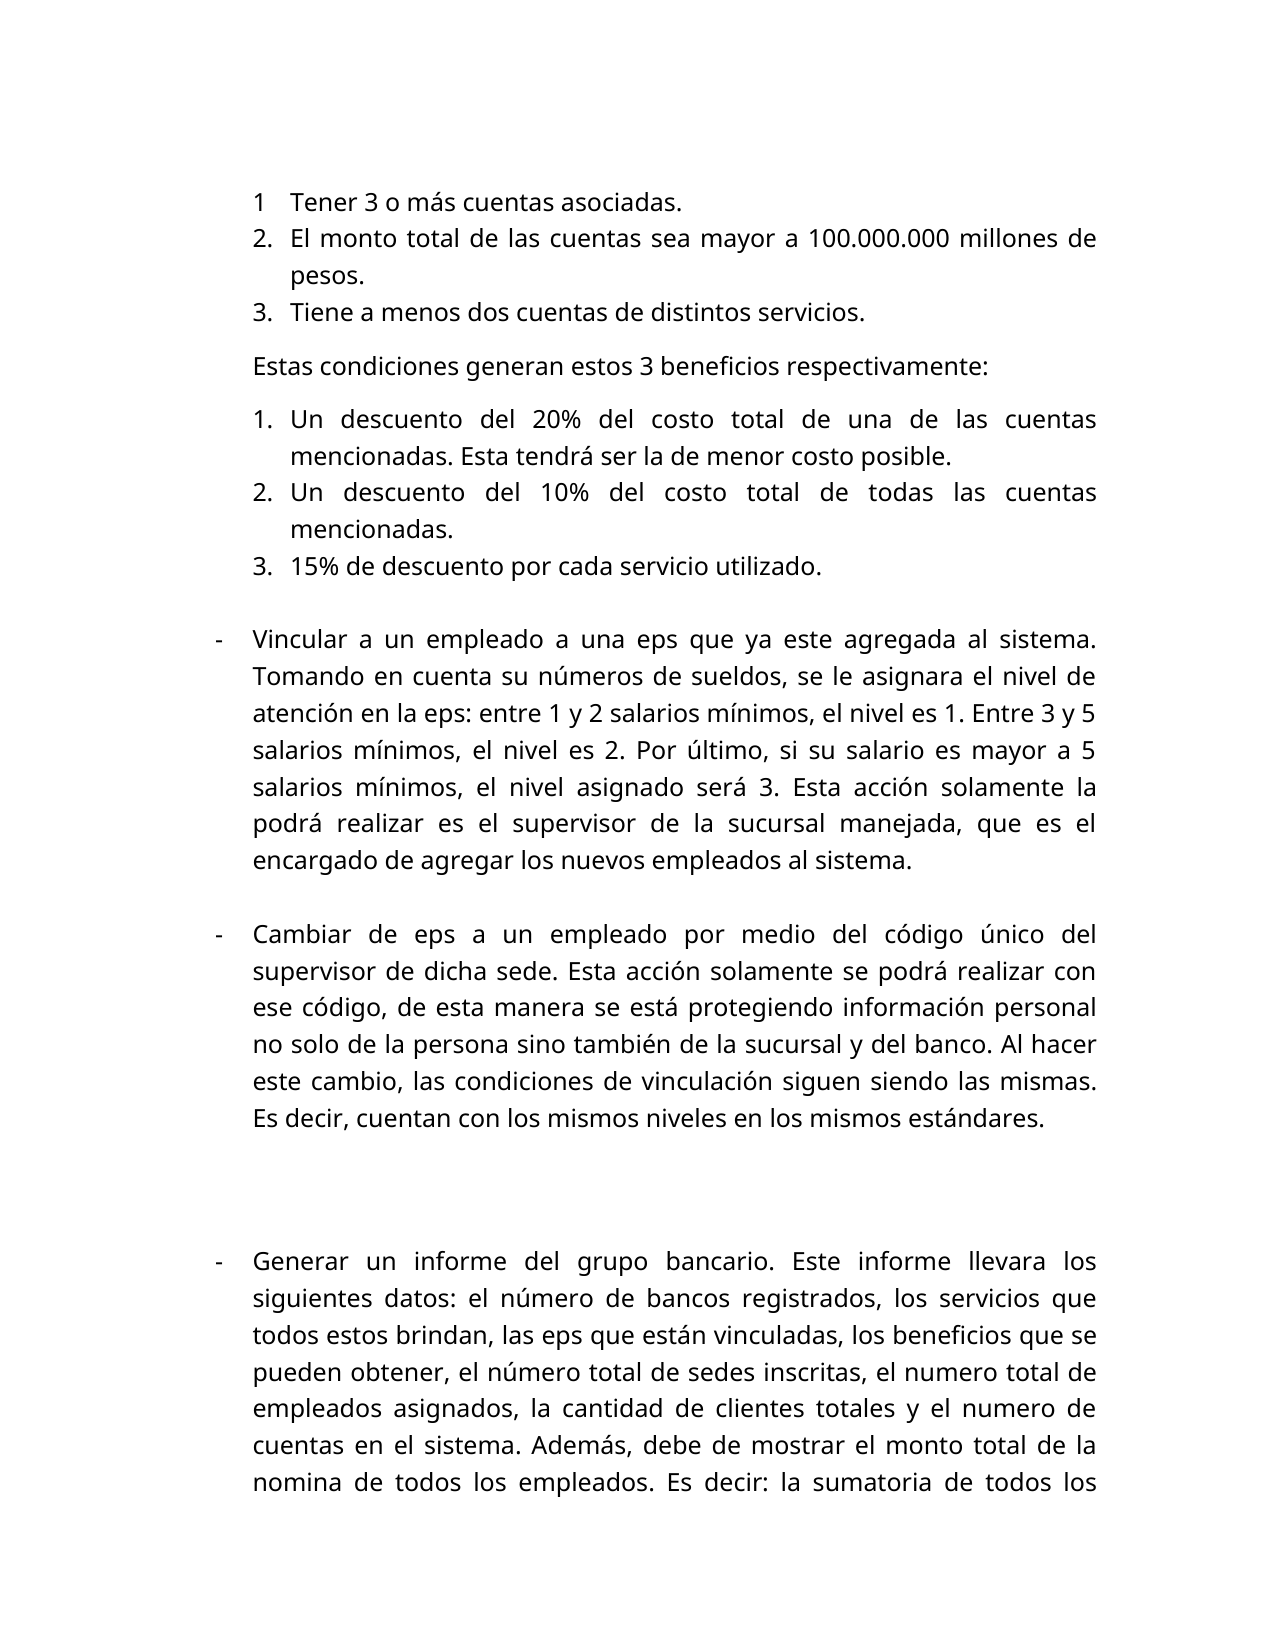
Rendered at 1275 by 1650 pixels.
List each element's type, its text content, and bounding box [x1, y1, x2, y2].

list Cambiar de eps a un empleado por medio del código único del supervisor de dicha sede. Esta acción solamente se podrá realizar con ese código, de esta manera se está protegiendo información personal no solo de la persona sino también de la sucursal y del banco. Al hacer este cambio, las condiciones de vinculación siguen siendo las mismas. Es decir, cuentan con los mismos niveles en los mismos estándares. [215, 916, 1098, 1134]
list Tiene a menos dos cuentas de distintos servicios. [252, 295, 1098, 329]
list Un descuento del 10% del costo total de todas las cuentas mencionadas. [252, 475, 1098, 546]
list Tener 3 o más cuentas asociadas. [252, 184, 1098, 218]
text Estas condiciones generan estos 3 beneficios respectivamente: [252, 348, 1098, 382]
list Un descuento del 20% del costo total de una de las cuentas mencionadas. Esta tendrá ser la de menor costo posible. [252, 402, 1098, 472]
list 15% de descuento por cada servicio utilizado. [252, 549, 1098, 583]
list El monto total de las cuentas sea mayor a 100.000.000 millones de pesos. [252, 221, 1098, 292]
list Vincular a un empleado a una eps que ya este agregada al sistema. Tomando en cuenta su números de sueldos, se le asignara el nivel de atención en la eps: entre 1 y 2 salarios mínimos, el nivel es 1. Entre 3 y 5 salarios mínimos, el nivel es 2. Por último, si su salario es mayor a 5 salarios mínimos, el nivel asignado será 3. Esta acción solamente la podrá realizar es el supervisor de la sucursal manejada, que es el encargado de agregar los nuevos empleados al sistema. [215, 622, 1098, 877]
